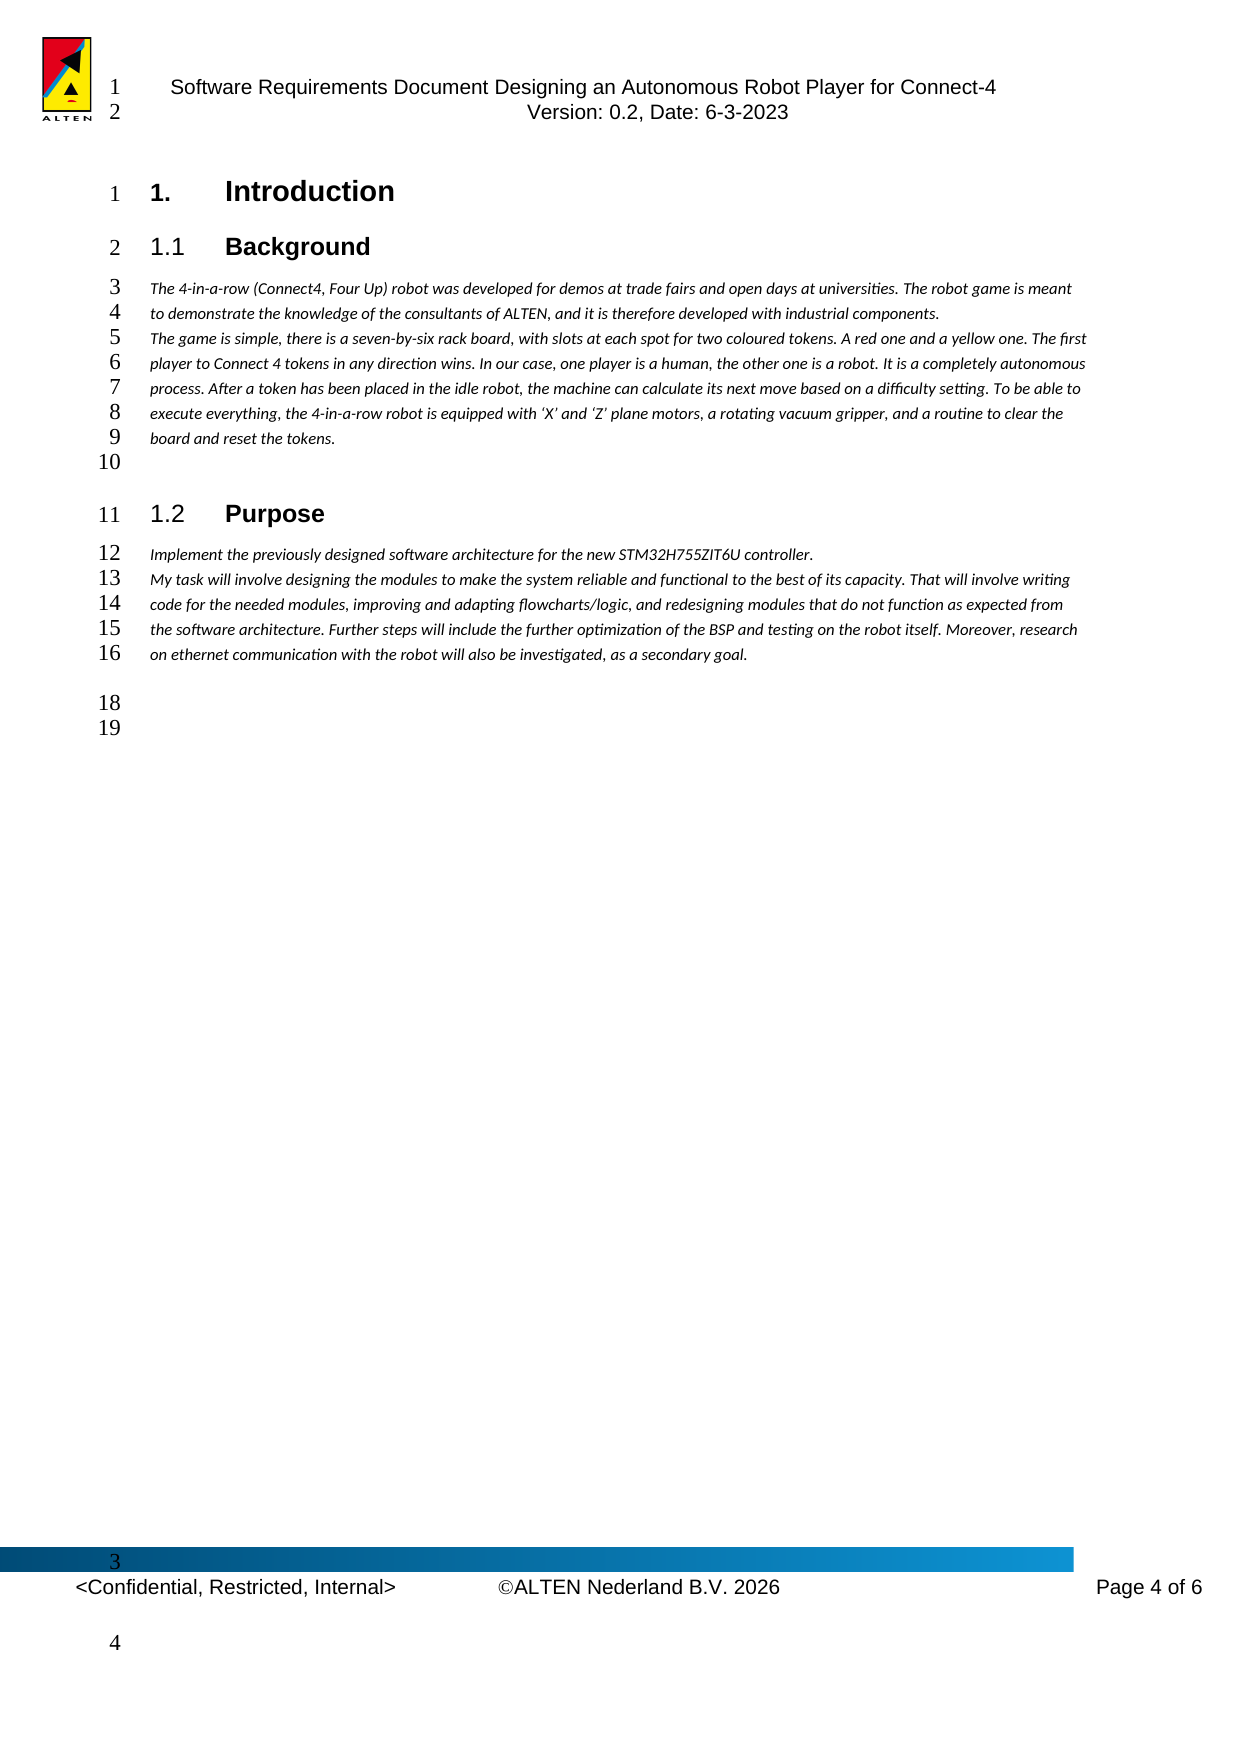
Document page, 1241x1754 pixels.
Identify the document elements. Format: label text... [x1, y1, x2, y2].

text The game is simple, there is a seven-by-six rack board, with slots at each spot for two coloured tokens. A red one and a yellow one. The first player to Connect 4 tokens in any direction wins. In our case, one player is a human, the other one is a robot. It is a completely autonomous process. After a token has been placed in the idle robot, the machine can calculate its next move based on a difficulty setting. To be able to execute everything, the 4-in-a-row robot is equipped with ‘X’ and ‘Z’ plane motors, a rotating vacuum gripper, and a routine to clear the board and reset the tokens. [150, 323, 1090, 448]
text Implement the previously designed software architecture for the new STM32H755ZIT6U controller. My task will involve designing the modules to make the system reliable and functional to the best of its capacity. That will involve writing code for the needed modules, improving and adapting flowcharts/logic, and redesigning modules that do not function as expected from the software architecture. Further steps will include the further optimization of the BSP and testing on the robot itself. Moreover, research on ethernet communication with the robot will also be investigated, as a secondary goal. [150, 540, 1090, 690]
subtitle Background [150, 232, 1090, 261]
picture [42, 37, 92, 121]
text The 4-in-a-row (Connect4, Four Up) robot was developed for demos at trade fairs and open days at universities. The robot game is meant to demonstrate the knowledge of the consultants of ALTEN, and it is therefore developed with industrial components. [150, 273, 1090, 323]
subtitle Introduction [150, 174, 1090, 207]
subtitle Purpose [150, 498, 1090, 527]
